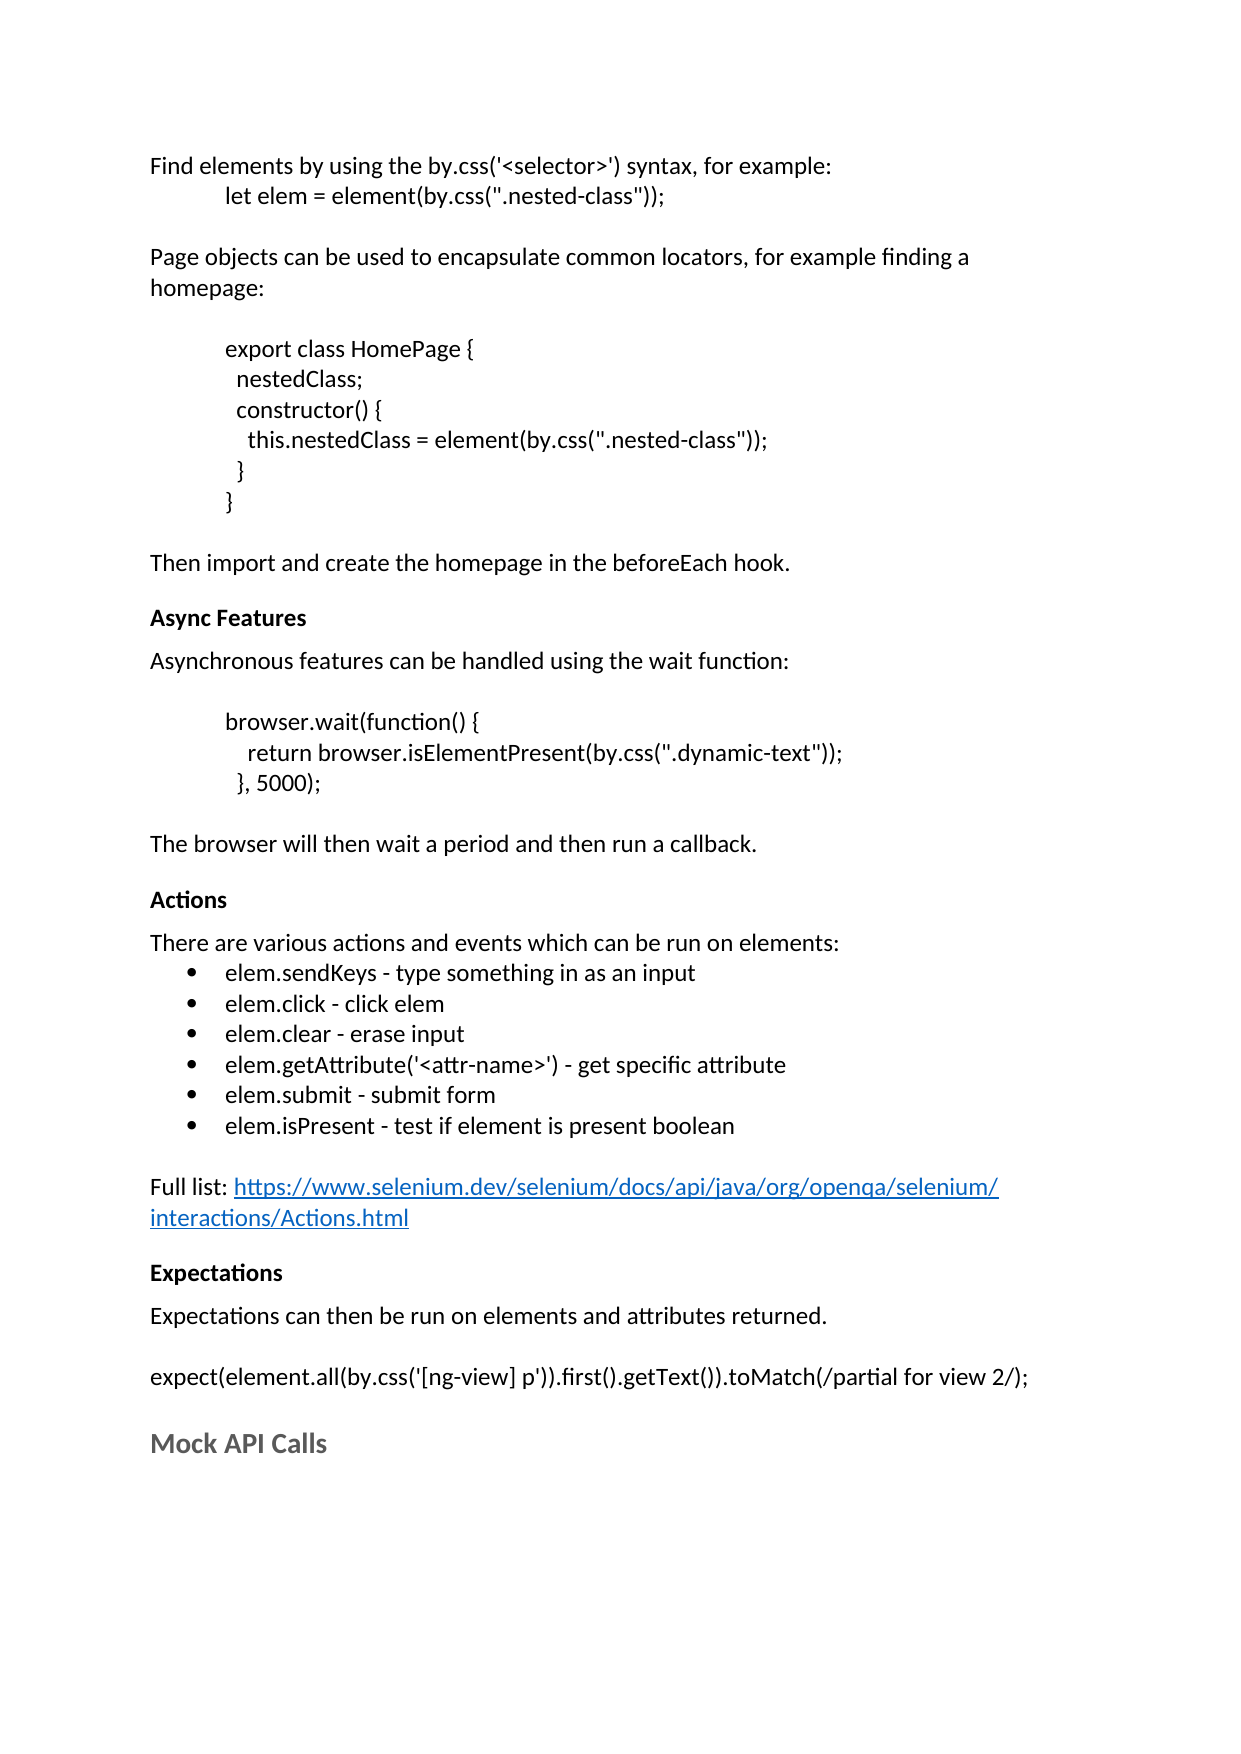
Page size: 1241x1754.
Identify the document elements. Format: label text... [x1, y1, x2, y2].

text constructor() { [225, 394, 1090, 425]
text } [225, 455, 1090, 486]
subtitle Expectations [150, 1257, 1090, 1288]
text Expectations can then be run on elements and attributes returned. [150, 1300, 1090, 1331]
text } [225, 486, 1090, 516]
list elem.sendKeys - type something in as an input [187, 957, 1090, 988]
text Then import and create the homepage in the beforeEach hook. [150, 547, 1090, 577]
text browser.wait(function() { [225, 706, 1090, 737]
list elem.click - click elem [187, 988, 1090, 1018]
subtitle Async Features [150, 602, 1090, 633]
text }, 5000); [225, 767, 1090, 798]
list elem.submit - submit form [187, 1079, 1090, 1110]
text return browser.isElementPresent(by.css(".dynamic-text")); [225, 737, 1090, 767]
text Asynchronous features can be handled using the wait function: [150, 645, 1090, 676]
subtitle Mock API Calls [150, 1425, 1090, 1461]
text let elem = element(by.css(".nested-class")); [150, 181, 1090, 211]
text The browser will then wait a period and then run a callback. [150, 828, 1090, 859]
text nestedClass; [225, 364, 1090, 394]
list elem.clear - erase input [187, 1018, 1090, 1049]
text Full list: https://www.selenium.dev/selenium/docs/api/java/org/openqa/selenium/interactions/Actions.html [150, 1171, 1090, 1232]
list elem.getAttribute('<attr-name>') - get specific attribute [187, 1049, 1090, 1079]
text export class HomePage { [225, 333, 1090, 364]
text Find elements by using the by.css('<selector>') syntax, for example: [150, 150, 1090, 181]
text Page objects can be used to encapsulate common locators, for example finding a homepage: [150, 242, 1090, 303]
subtitle Actions [150, 884, 1090, 914]
text expect(element.all(by.css('[ng-view] p')).first().getText()).toMatch(/partial for view 2/); [150, 1361, 1090, 1392]
list elem.isPresent - test if element is present boolean [187, 1110, 1090, 1141]
text this.nestedClass = element(by.css(".nested-class")); [225, 425, 1090, 455]
text There are various actions and events which can be run on elements: [150, 927, 1090, 957]
